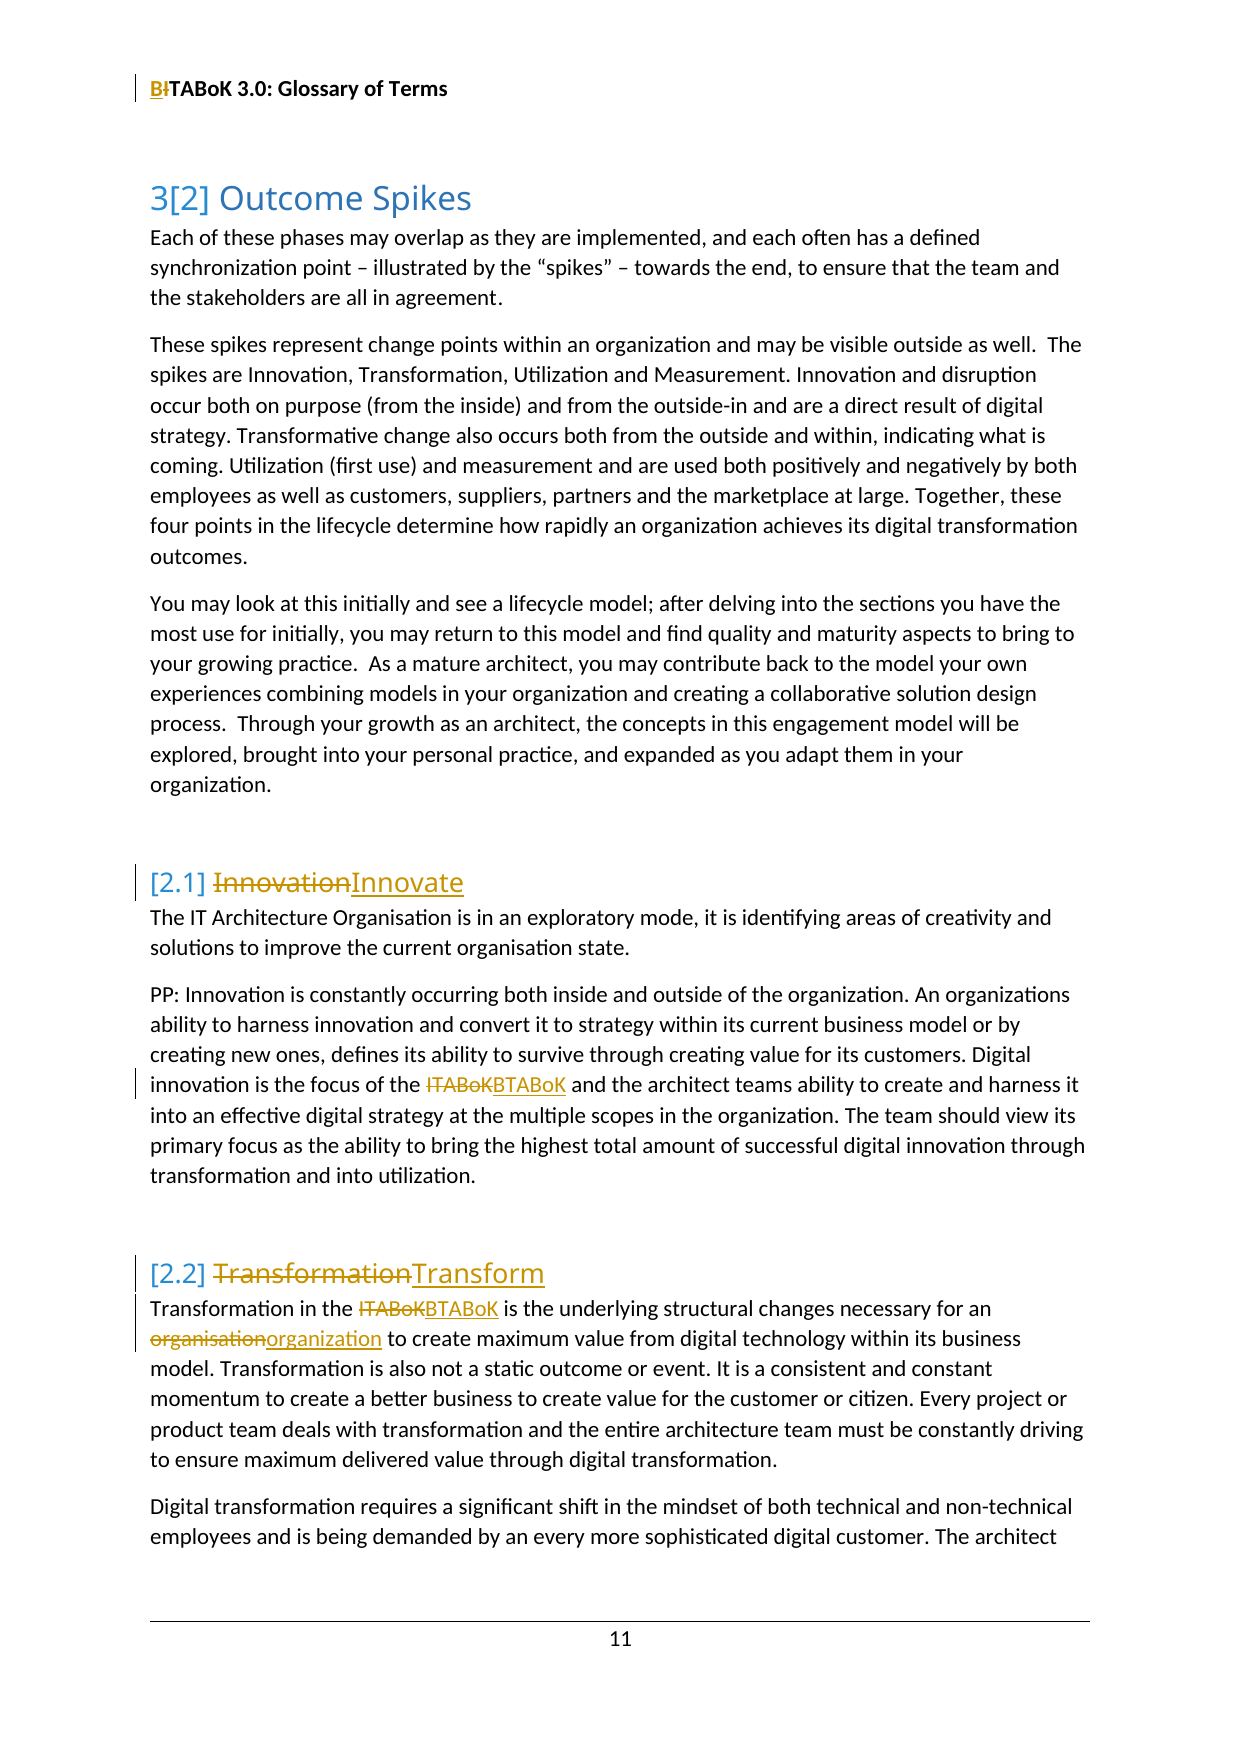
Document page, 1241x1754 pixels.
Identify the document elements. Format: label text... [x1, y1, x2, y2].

text These spikes represent change points within an organization and may be visible outside as well. The spikes are Innovation, Transformation, Utilization and Measurement. Innovation and disruption occur both on purpose (from the inside) and from the outside-in and are a direct result of digital strategy. Transformative change also occurs both from the outside and within, indicating what is coming. Utilization (first use) and measurement and are used both positively and negatively by both employees as well as customers, suppliers, partners and the marketplace at large. Together, these four points in the lifecycle determine how rapidly an organization achieves its digital transformation outcomes. [150, 330, 1090, 570]
subtitle Outcome Spikes [150, 175, 1090, 220]
text Each of these phases may overlap as they are implemented, and each often has a defined synchronization point – illustrated by the “spikes” – towards the end, to ensure that the team and the stakeholders are all in agreement. [150, 223, 1090, 312]
text The IT Architecture Organisation is in an exploratory mode, it is identifying areas of creativity and solutions to improve the current organisation state. [150, 903, 1090, 961]
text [150, 1492, 1090, 1550]
text PP: Innovation is constantly occurring both inside and outside of the organization. An organizations ability to harness innovation and convert it to strategy within its current business model or by creating new ones, defines its ability to survive through creating value for its customers. Digital innovation is the focus of the and the architect teams ability to create and harness it into an effective digital strategy at the multiple scopes in the organization. The team should view its primary focus as the ability to bring the highest total amount of successful digital innovation through transformation and into utilization. [150, 980, 1090, 1189]
text Transformation in the is the underlying structural changes necessary for an to create maximum value from digital technology within its business model. Transformation is also not a static outcome or event. It is a consistent and constant momentum to create a better business to create value for the customer or citizen. Every project or product team deals with transformation and the entire architecture team must be constantly driving to ensure maximum delivered value through digital transformation. [150, 1294, 1090, 1473]
text You may look at this initially and see a lifecycle model; after delving into the sections you have the most use for initially, you may return to this model and find quality and maturity aspects to bring to your growing practice. As a mature architect, you may contribute back to the model your own experiences combining models in your organization and creating a collaborative solution design process. Through your growth as an architect, the concepts in this engagement model will be explored, brought into your personal practice, and expanded as you adapt them in your organization. [150, 589, 1090, 798]
